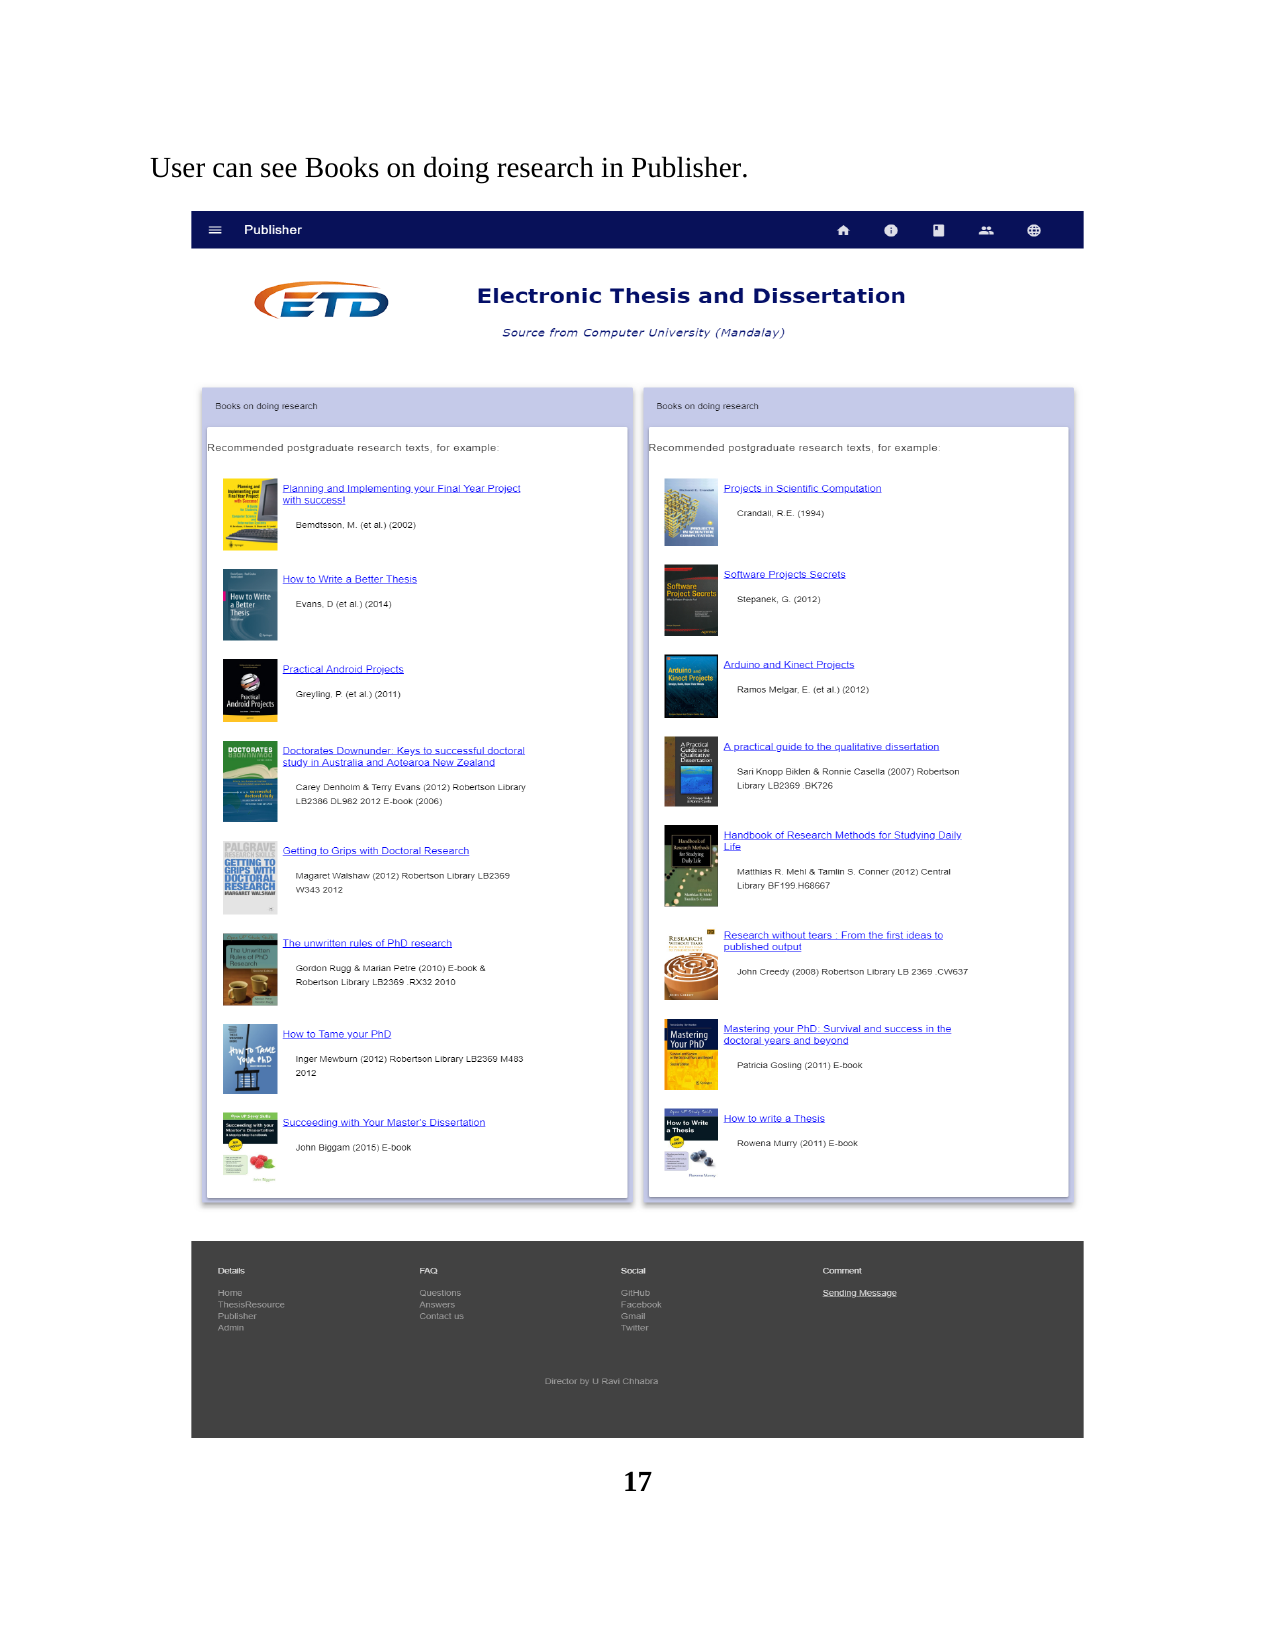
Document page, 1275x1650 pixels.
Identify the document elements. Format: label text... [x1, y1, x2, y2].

text User can see Books on doing research in Publisher. [150, 150, 1125, 183]
picture [191, 211, 1084, 1438]
text 17 [150, 1464, 1125, 1498]
